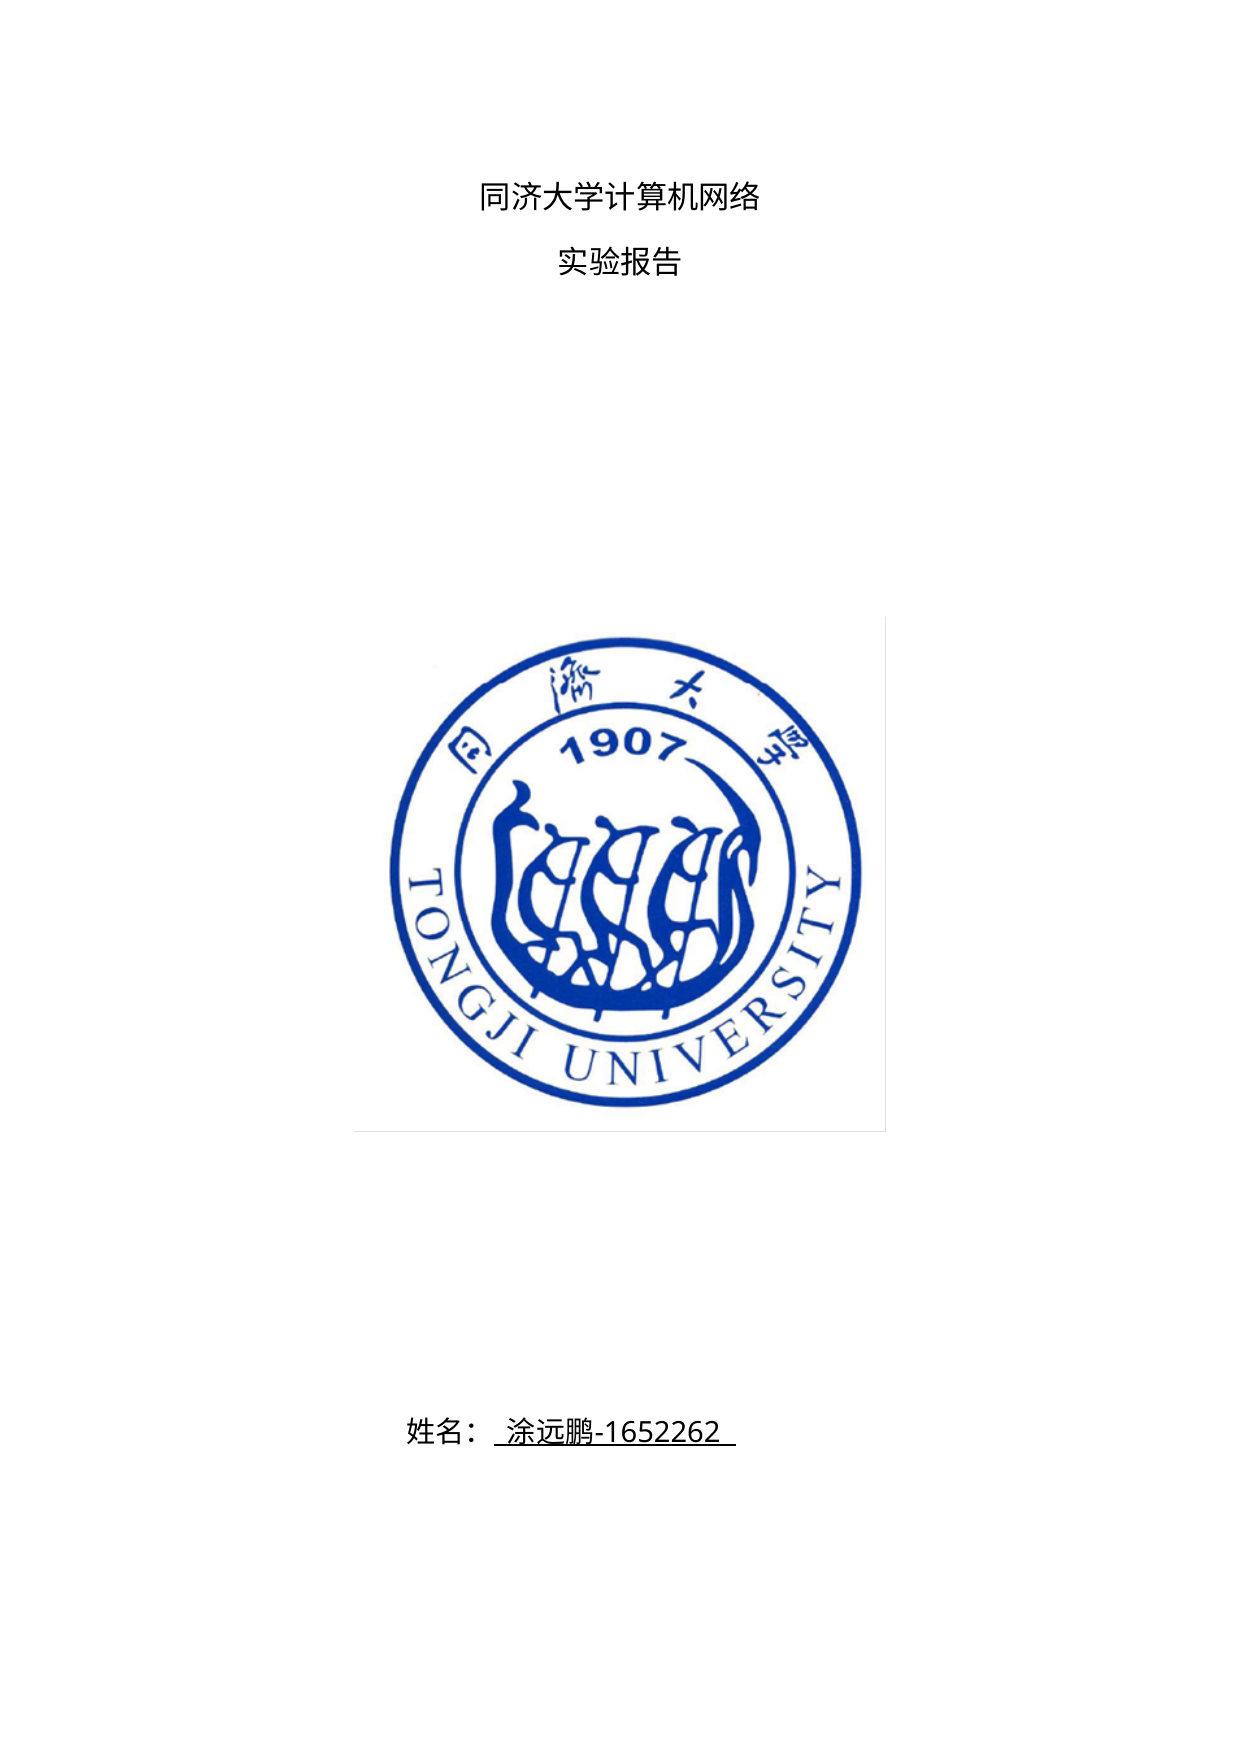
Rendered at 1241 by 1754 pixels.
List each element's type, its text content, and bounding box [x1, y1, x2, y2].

text 姓名： 涂远鹏-1652262 [362, 1397, 1053, 1462]
text 同济大学计算机网络 [187, 162, 1053, 227]
picture [353, 617, 887, 1133]
text 实验报告 [187, 227, 1053, 292]
